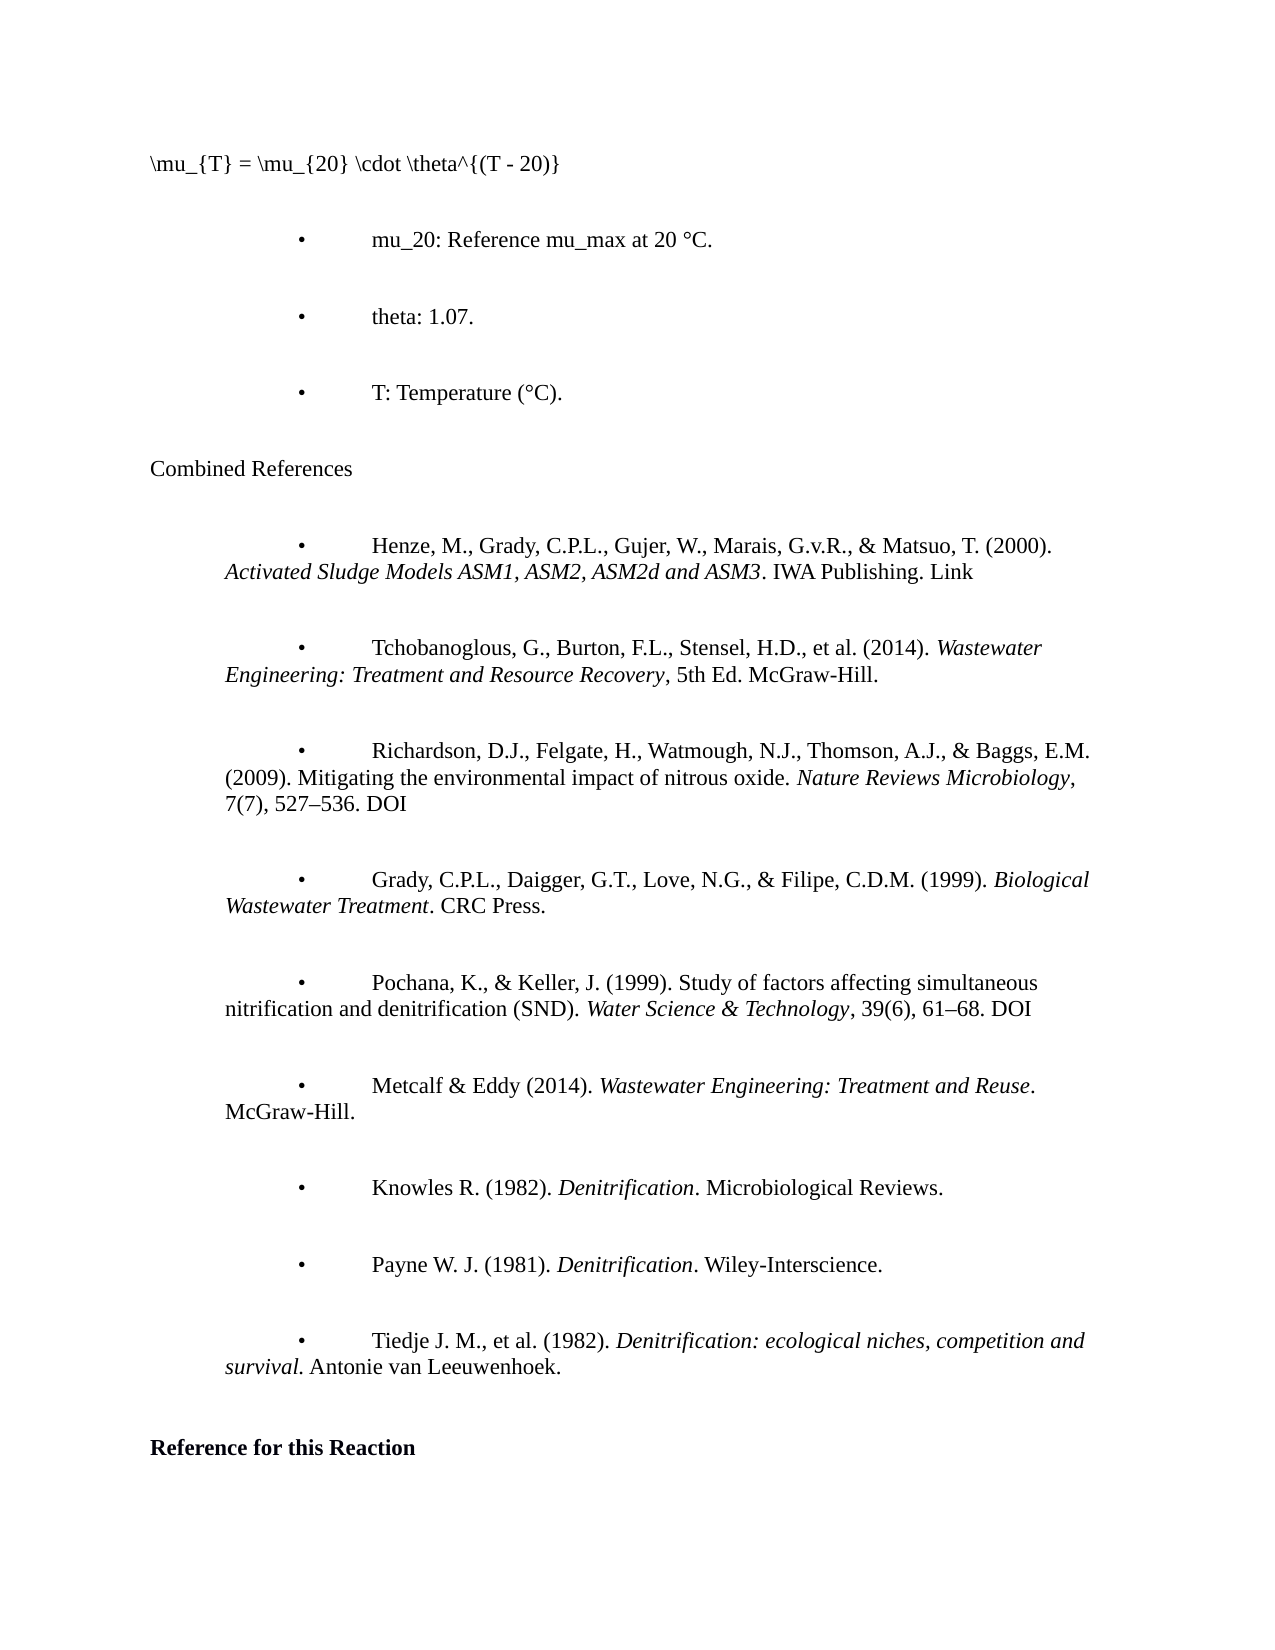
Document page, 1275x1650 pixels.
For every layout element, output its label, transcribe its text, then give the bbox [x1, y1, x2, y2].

text • T: Temperature (°C). [225, 455, 1125, 482]
text • Pochana, K., & Keller, J. (1999). Study of factors affecting simultaneous nitrification and denitrification (SND). Water Science & Technology, 39(6), 61–68. DOI [225, 1045, 1125, 1098]
text \mu_{T} = \mu_{20} \cdot \theta^{(T - 20)} [150, 226, 1125, 253]
text • Grady, C.P.L., Daigger, G.T., Love, N.G., & Filipe, C.D.M. (1999). Biological Wastewater Treatment. CRC Press. [225, 943, 1125, 995]
text Temperature dependence is described by: [150, 150, 1125, 176]
text • Tchobanoglous, G., Burton, F.L., Stensel, H.D., et al. (2014). Wastewater Engineering: Treatment and Resource Recovery, 5th Ed. McGraw-Hill. [225, 711, 1125, 763]
text • Richardson, D.J., Felgate, H., Watmough, N.J., Thomson, A.J., & Baggs, E.M. (2009). Mitigating the environmental impact of nitrous oxide. Nature Reviews Microbiology, 7(7), 527–536. DOI [225, 813, 1125, 893]
text • Tiedje J. M., et al. (1982). Denitrification: ecological niches, competition and survival. Antonie van Leeuwenhoek. [225, 1403, 1125, 1456]
text • Metcalf & Eddy (2014). Wastewater Engineering: Treatment and Reuse. McGraw-Hill. [225, 1148, 1125, 1201]
text • Henze, M., Grady, C.P.L., Gujer, W., Marais, G.v.R., & Matsuo, T. (2000). Activated Sludge Models ASM1, ASM2, ASM2d and ASM3. IWA Publishing. Link [225, 608, 1125, 661]
text Combined References [150, 532, 1125, 558]
text • theta: 1.07. [225, 379, 1125, 405]
text • Knowles R. (1982). Denitrification. Microbiological Reviews. [225, 1251, 1125, 1277]
text • mu_20: Reference mu_max at 20 °C. [225, 303, 1125, 329]
text • Payne W. J. (1981). Denitrification. Wiley-Interscience. [225, 1327, 1125, 1353]
